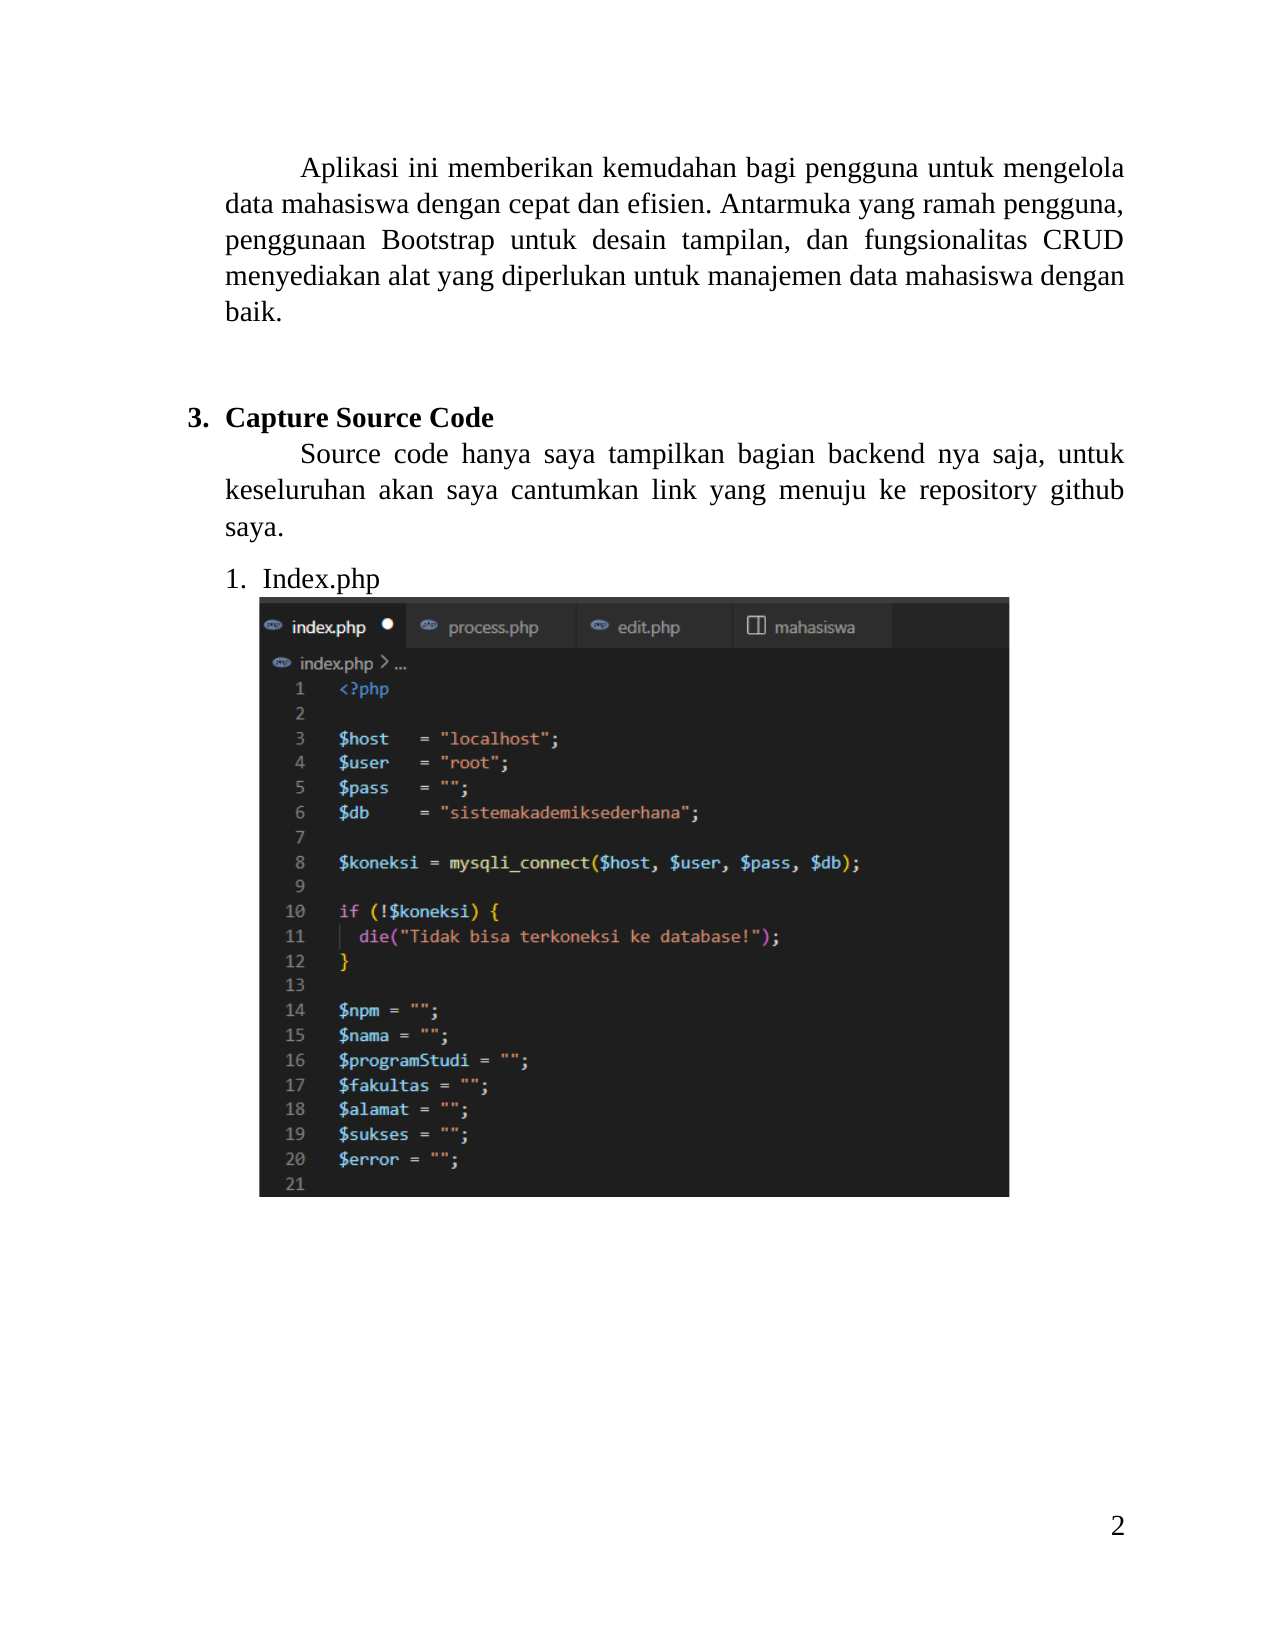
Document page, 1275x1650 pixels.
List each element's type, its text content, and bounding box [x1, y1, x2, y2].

subtitle Index.php [225, 561, 1125, 595]
list Source code hanya saya tampilkan bagian backend nya saja, untuk keseluruhan akan saya cantumkan link yang menuju ke repository github saya. [225, 436, 1125, 542]
picture [259, 597, 1010, 1197]
list Aplikasi ini memberikan kemudahan bagi pengguna untuk mengelola data mahasiswa dengan cepat dan efisien. Antarmuka yang ramah pengguna, penggunaan Bootstrap untuk desain tampilan, dan fungsionalitas CRUD menyediakan alat yang diperlukan untuk manajemen data mahasiswa dengan baik. [225, 150, 1125, 328]
subtitle Capture Source Code [187, 400, 1125, 434]
